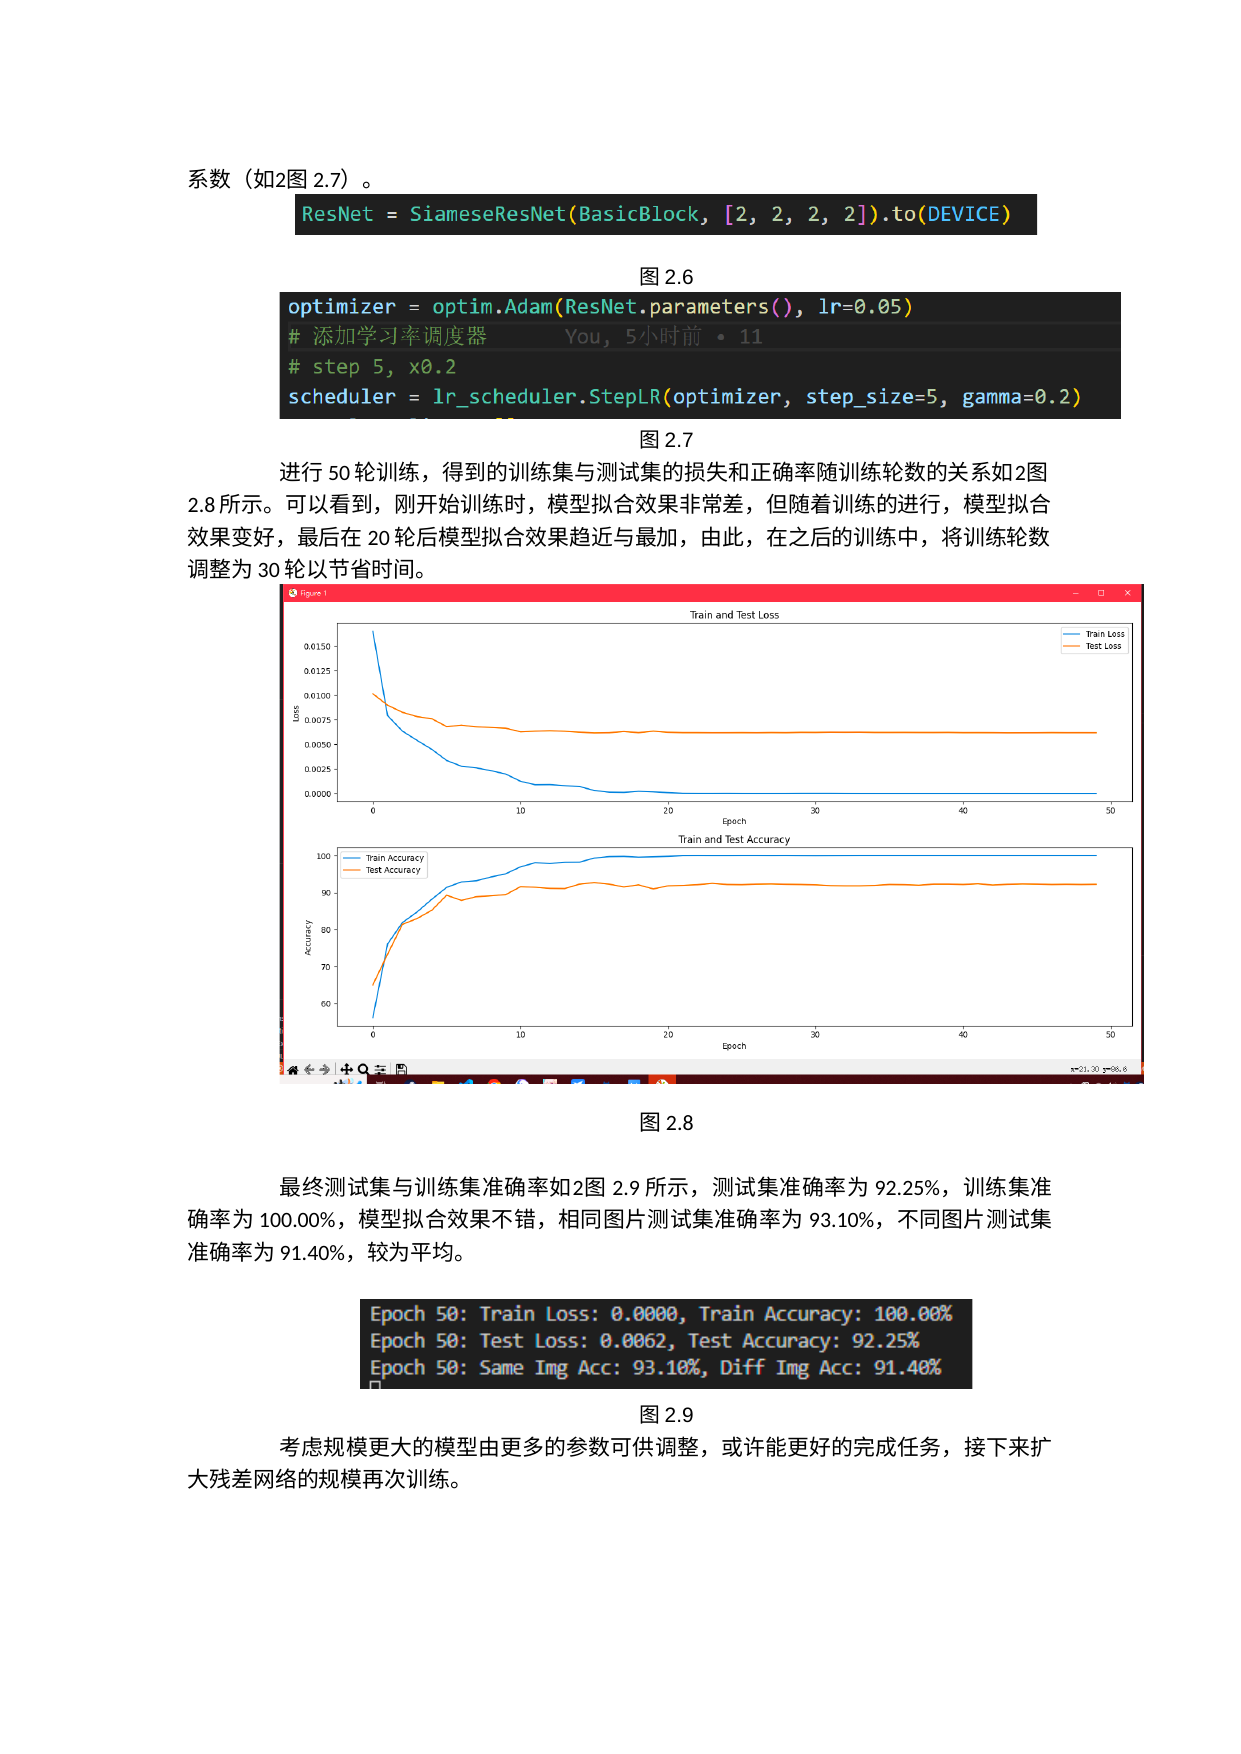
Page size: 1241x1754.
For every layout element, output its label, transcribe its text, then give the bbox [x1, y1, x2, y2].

picture [279, 584, 1144, 1084]
picture [295, 194, 1038, 235]
text 考虑规模更大的模型由更多的参数可供调整，或许能更好的完成任务，接下来扩大残差网络的规模再次训练。 [187, 1429, 1053, 1494]
picture [279, 292, 1121, 419]
picture [360, 1299, 973, 1389]
